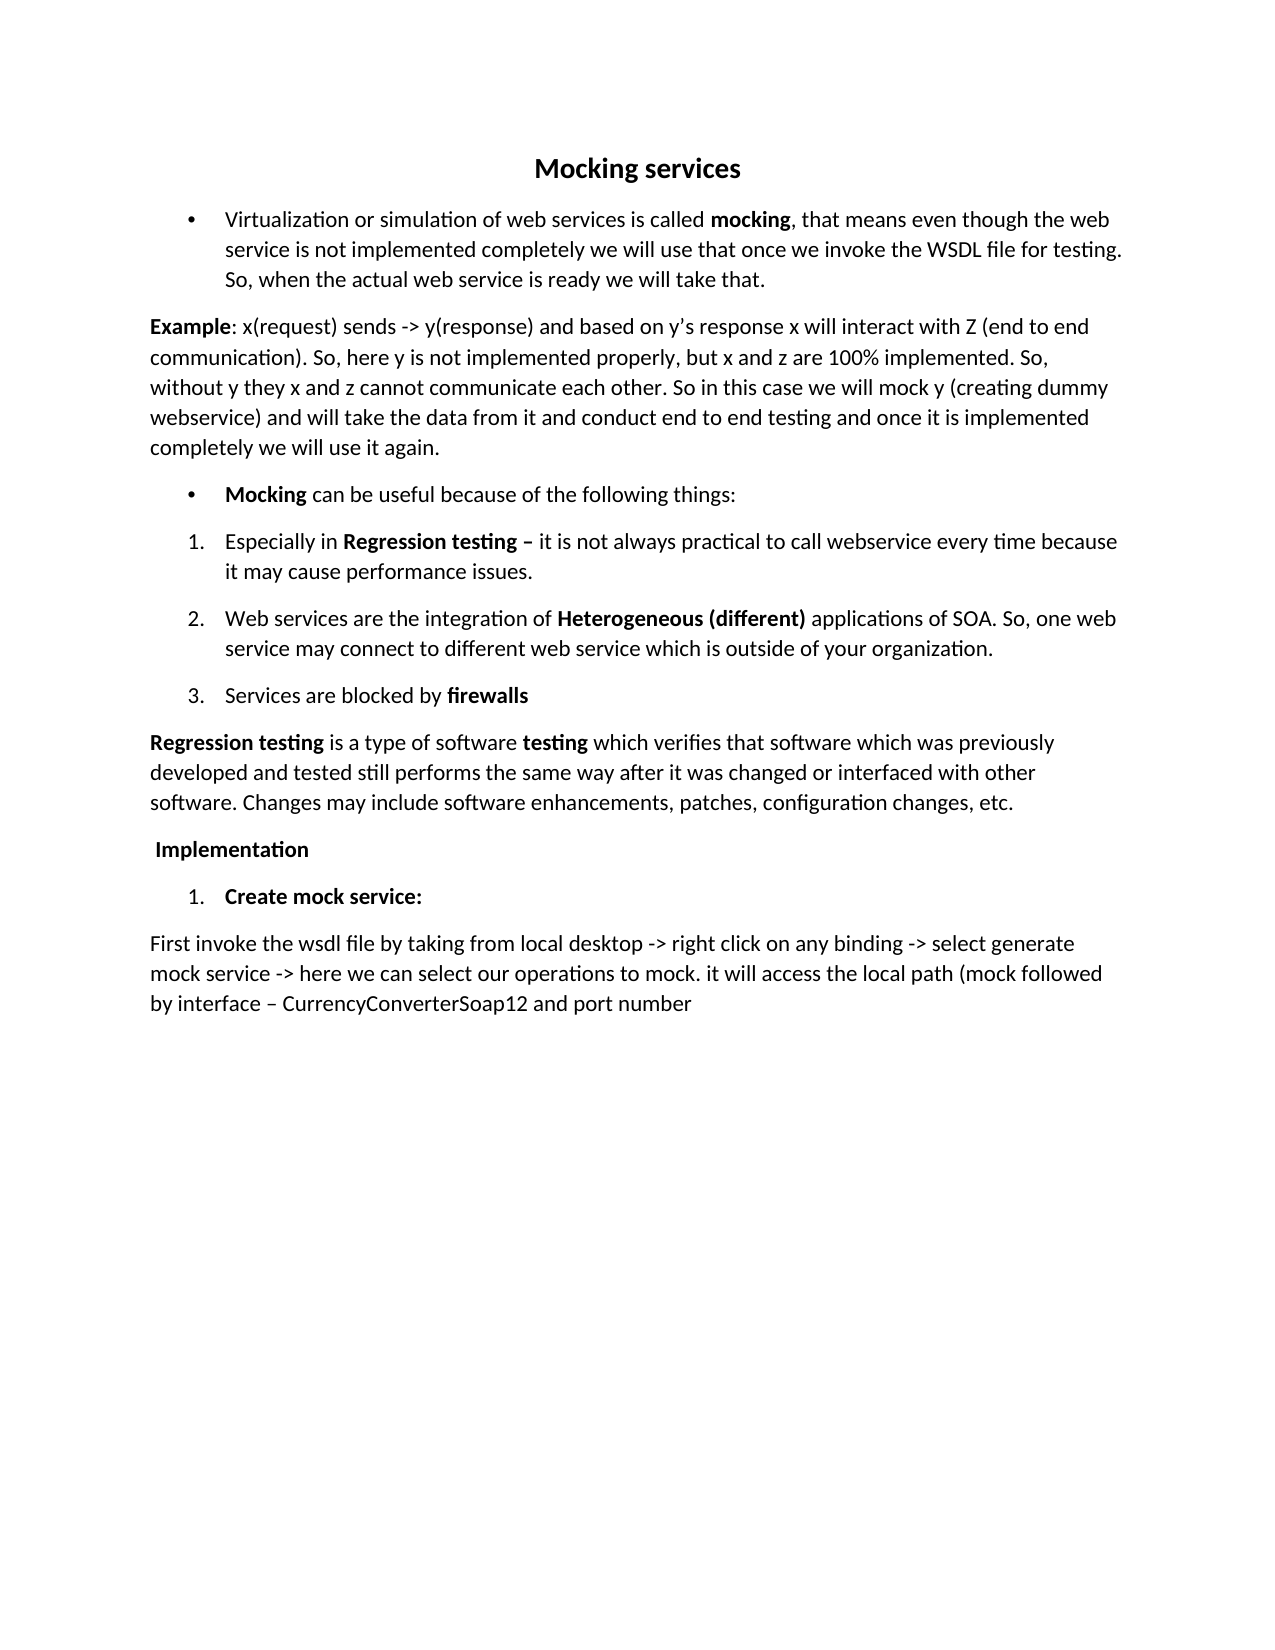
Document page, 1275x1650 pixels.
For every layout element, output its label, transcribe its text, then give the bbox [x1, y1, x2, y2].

list Web services are the integration of Heterogeneous (different) applications of SOA. So, one web service may connect to different web service which is outside of your organization. [187, 604, 1125, 662]
text Regression testing is a type of software testing which verifies that software which was previously developed and tested still performs the same way after it was changed or interfaced with other software. Changes may include software enhancements, patches, configuration changes, etc. [150, 728, 1125, 816]
list Virtualization or simulation of web services is called mocking, that means even though the web service is not implemented completely we will use that once we invoke the WSDL file for testing. So, when the actual web service is ready we will take that. [187, 205, 1125, 293]
text Example: x(request) sends -> y(response) and based on y’s response x will interact with Z (end to end communication). So, here y is not implemented properly, but x and z are 100% implemented. So, without y they x and z cannot communicate each other. So in this case we will mock y (creating dummy webservice) and will take the data from it and conduct end to end testing and once it is implemented completely we will use it again. [150, 312, 1125, 461]
text First invoke the wsdl file by taking from local desktop -> right click on any binding -> select generate mock service -> here we can select our operations to mock. it will access the local path (mock followed by interface – CurrencyConverterSoap12 and port number [150, 929, 1125, 1017]
list Services are blocked by firewalls [187, 681, 1125, 709]
list Mocking can be useful because of the following things: [187, 480, 1125, 508]
text Implementation [150, 835, 1125, 863]
list Especially in Regression testing – it is not always practical to call webservice every time because it may cause performance issues. [187, 527, 1125, 585]
text Mocking services [150, 150, 1125, 186]
list Create mock service: [187, 882, 1125, 910]
